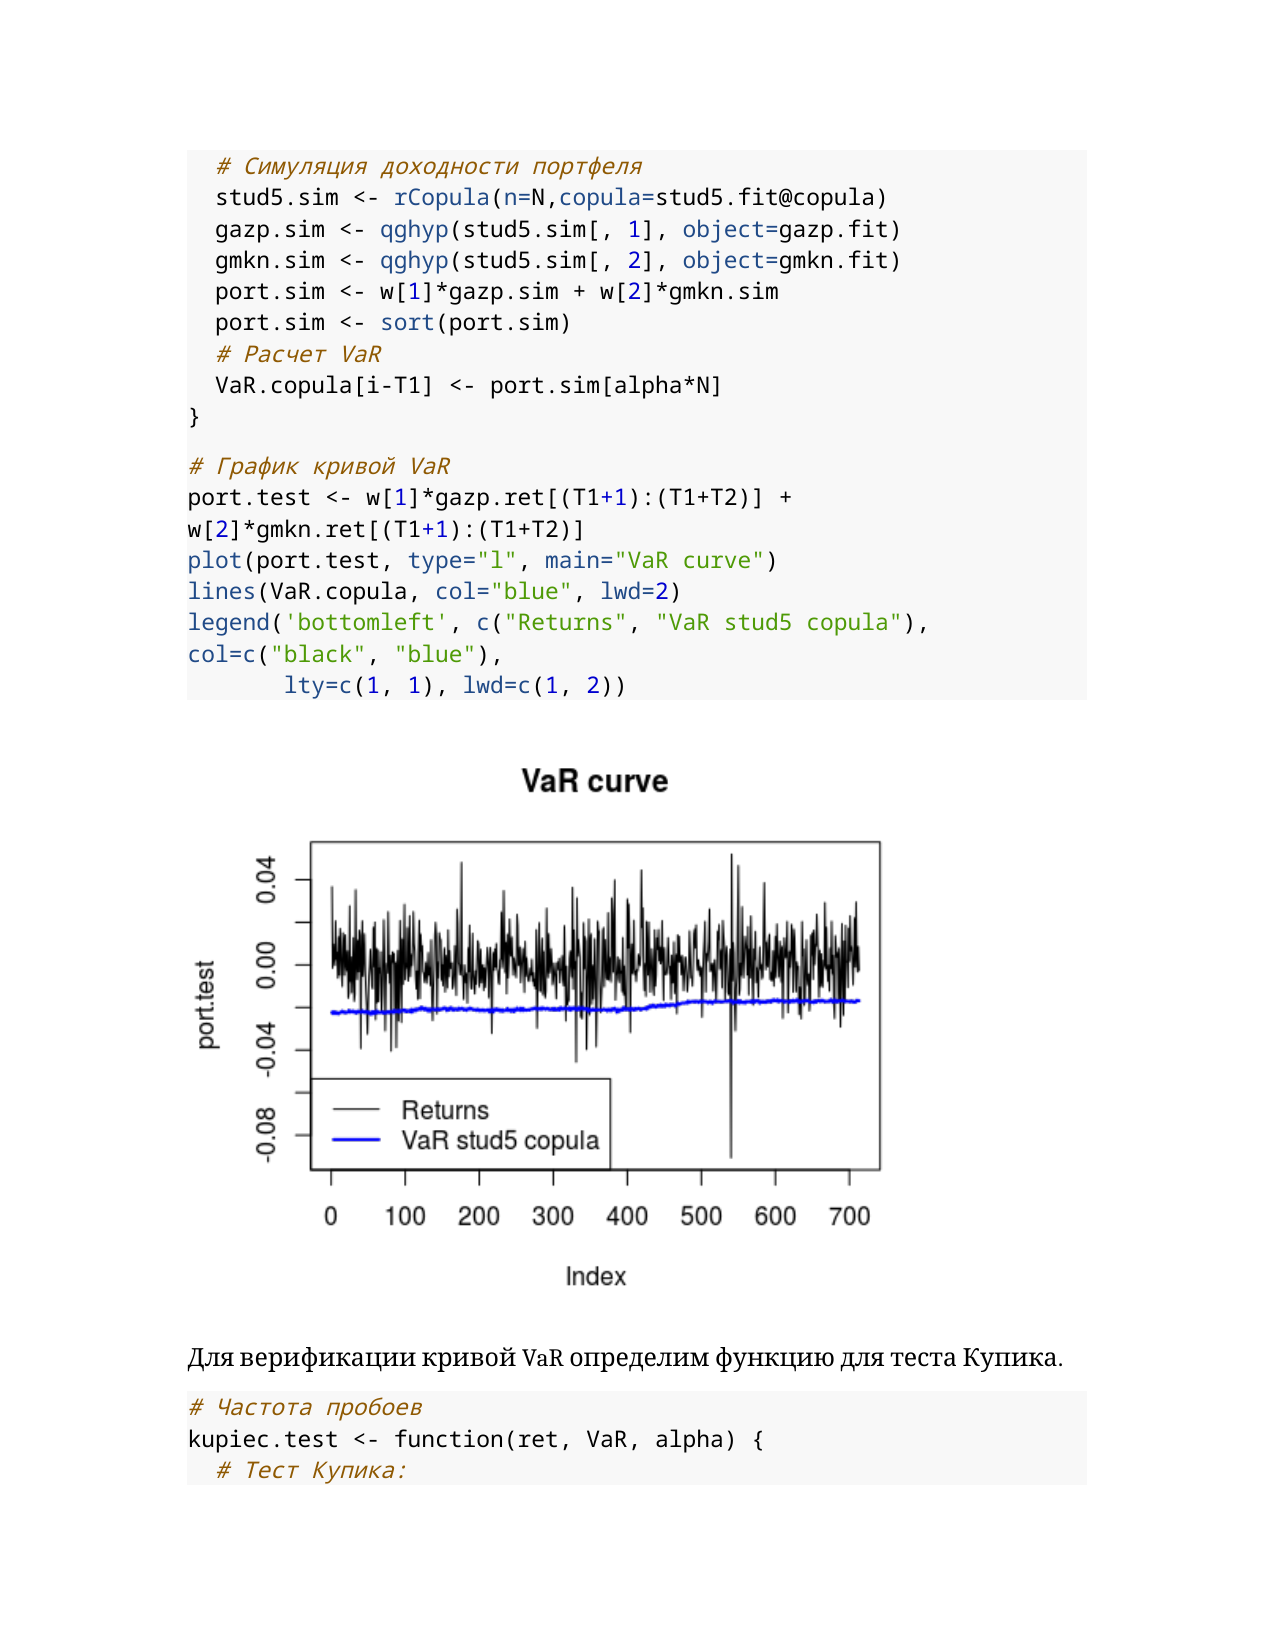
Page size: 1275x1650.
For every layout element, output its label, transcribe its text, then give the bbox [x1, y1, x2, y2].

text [187, 1391, 1087, 1485]
picture [187, 718, 944, 1325]
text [187, 150, 1087, 431]
text # График кривой VaR port.test <- w[1]*gazp.ret[(T1+1):(T1+T2)] + w[2]*gmkn.ret[(T1+1):(T1+T2)] plot(port.test, type="l", main="VaR curve") lines(VaR.copula, col="blue", lwd=2) legend('bottomleft', c("Returns", "VaR stud5 copula"), col=c("black", "blue"), lty=c(1, 1), lwd=c(1, 2)) [187, 450, 1087, 700]
text Для верификации кривой VaR определим функцию для теста Купика. [187, 1344, 1087, 1372]
